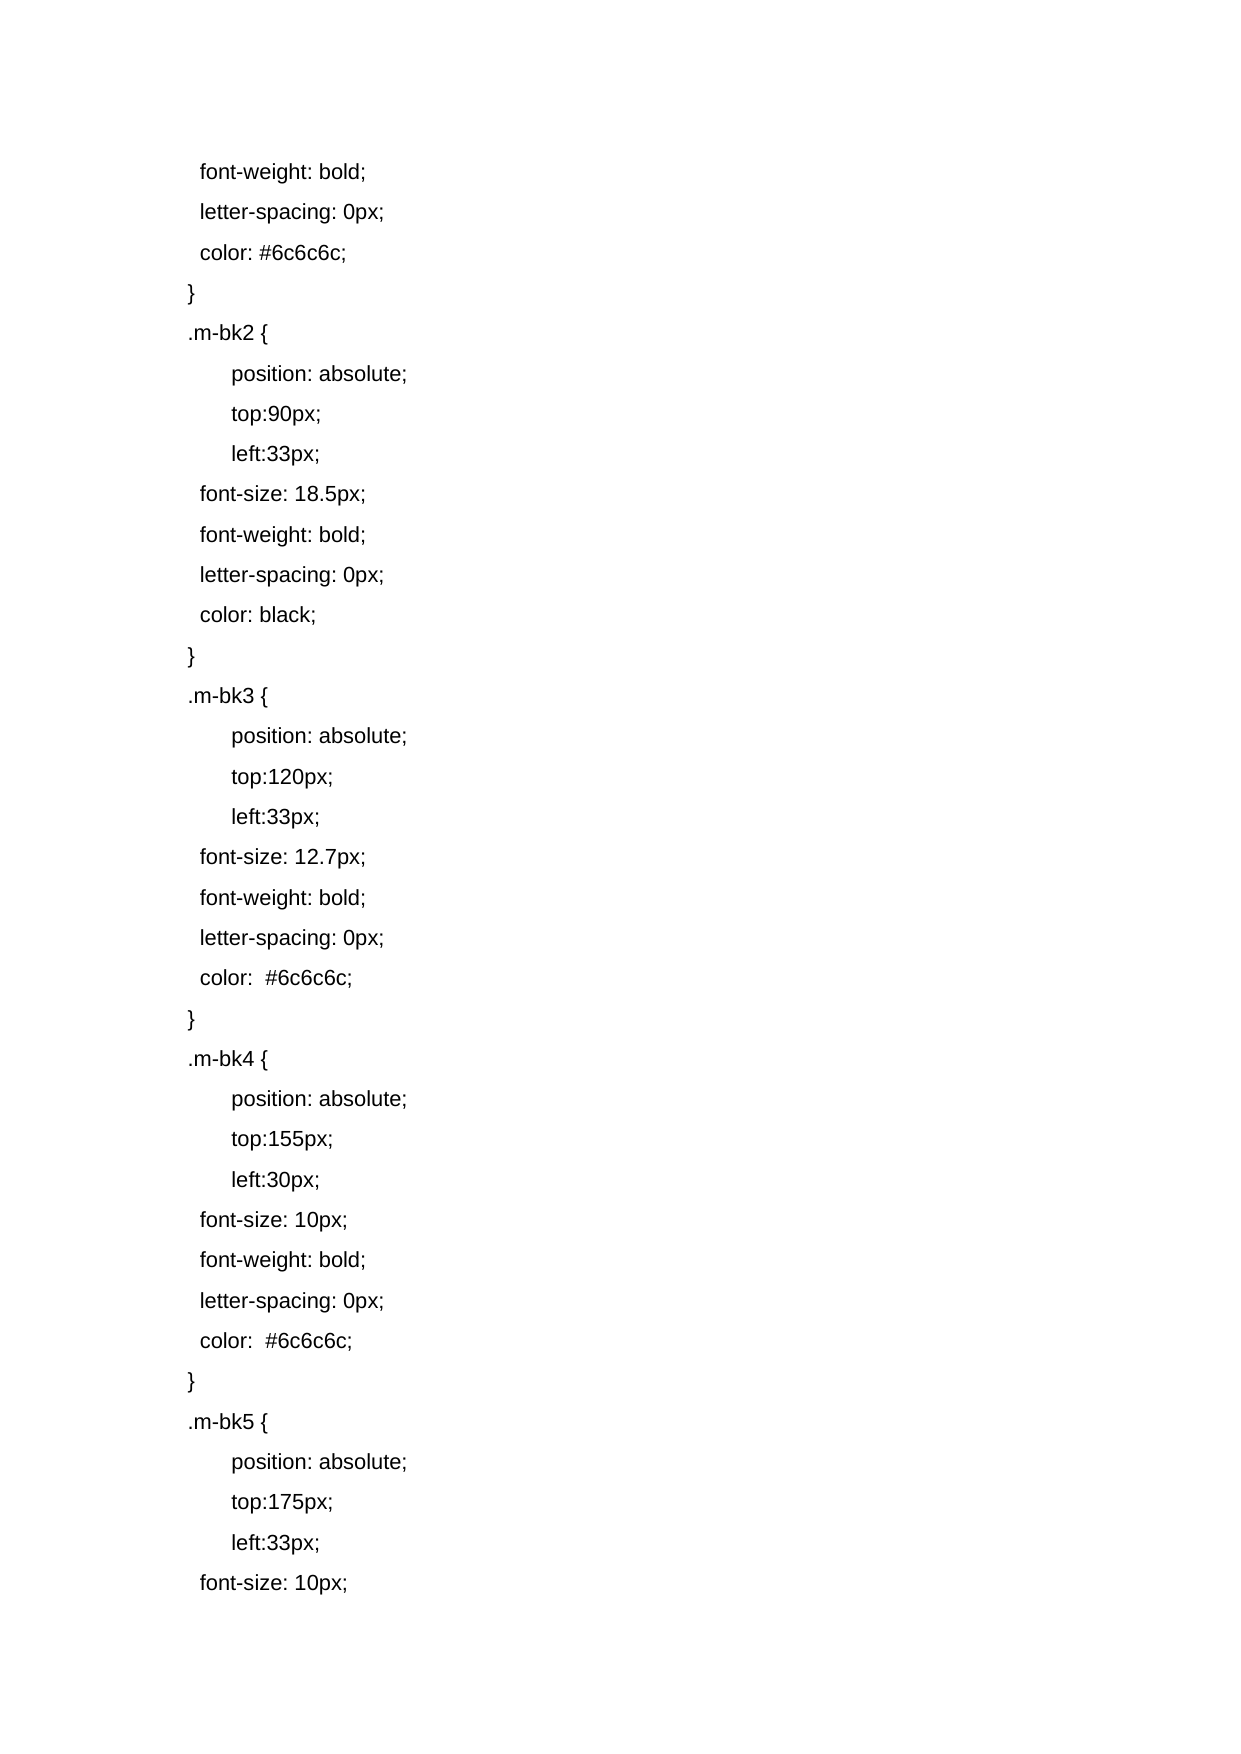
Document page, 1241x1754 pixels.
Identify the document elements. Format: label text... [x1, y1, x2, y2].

text color: #6c6c6c; [187, 1320, 1053, 1361]
text left:33px; [187, 796, 1053, 837]
text color: black; [187, 595, 1053, 635]
text letter-spacing: 0px; [187, 192, 1053, 232]
text top:155px; [187, 1119, 1053, 1159]
text color: #6c6c6c; [187, 232, 1053, 272]
text font-size: 10px; [187, 1562, 1053, 1603]
text position: absolute; [187, 1078, 1053, 1119]
text .m-bk3 { [187, 675, 1053, 716]
text top:90px; [187, 393, 1053, 433]
text letter-spacing: 0px; [187, 1280, 1053, 1320]
text font-size: 18.5px; [187, 474, 1053, 514]
text font-weight: bold; [187, 514, 1053, 554]
text position: absolute; [187, 353, 1053, 393]
text left:33px; [187, 1522, 1053, 1562]
text } [187, 272, 1053, 313]
text font-weight: bold; [187, 1240, 1053, 1280]
text } [187, 635, 1053, 675]
text .m-bk5 { [187, 1401, 1053, 1441]
text } [187, 1361, 1053, 1401]
text font-weight: bold; [187, 151, 1053, 192]
text .m-bk4 { [187, 1038, 1053, 1078]
text font-size: 10px; [187, 1199, 1053, 1240]
text letter-spacing: 0px; [187, 917, 1053, 958]
text left:30px; [187, 1159, 1053, 1199]
text font-weight: bold; [187, 877, 1053, 917]
text .m-bk2 { [187, 313, 1053, 353]
text top:175px; [187, 1482, 1053, 1522]
text position: absolute; [187, 716, 1053, 756]
text letter-spacing: 0px; [187, 554, 1053, 595]
text } [187, 998, 1053, 1038]
text font-size: 12.7px; [187, 837, 1053, 877]
text color: #6c6c6c; [187, 958, 1053, 998]
text left:33px; [187, 433, 1053, 474]
text top:120px; [187, 756, 1053, 796]
text position: absolute; [187, 1441, 1053, 1482]
